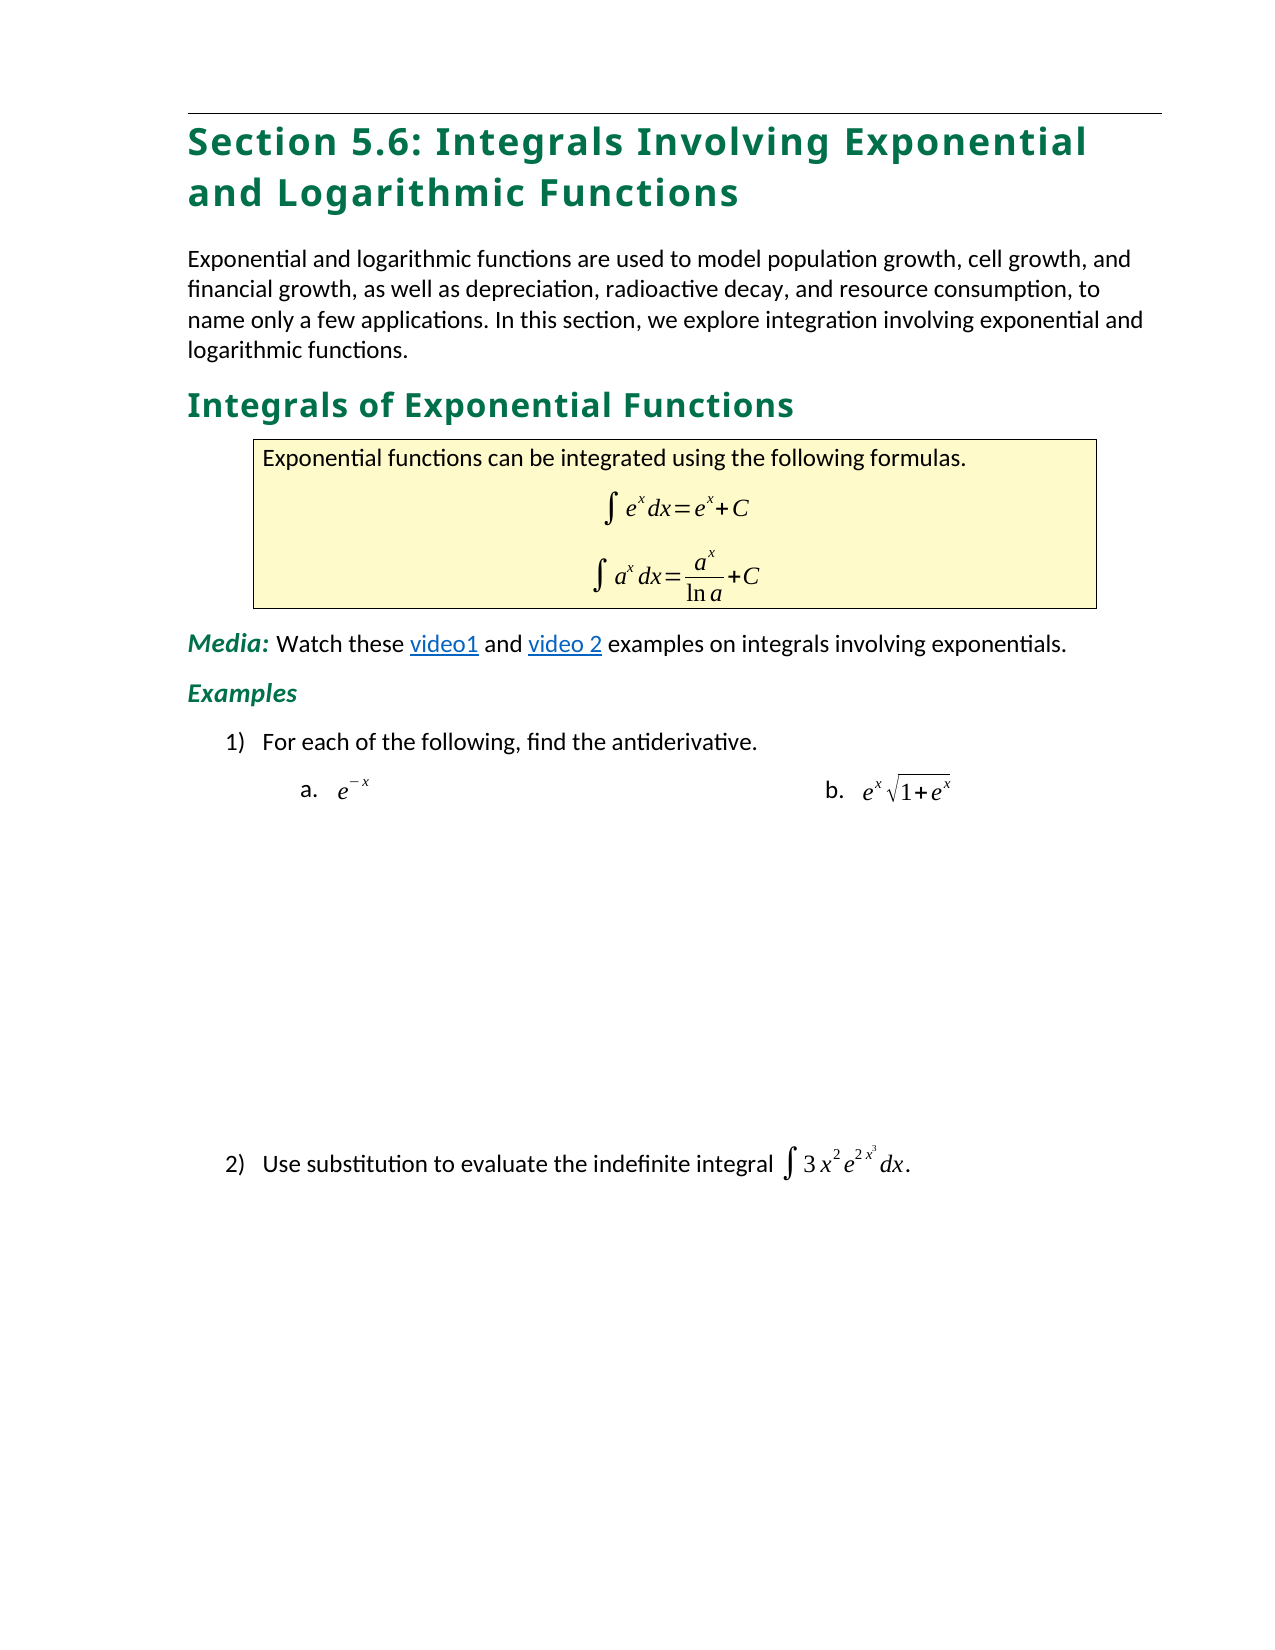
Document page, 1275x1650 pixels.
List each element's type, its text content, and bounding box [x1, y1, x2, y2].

text Media: Watch these video1 and video 2 examples on integrals involving exponentials. [187, 626, 1162, 659]
subtitle Section 5.6: Integrals Involving Exponential and Logarithmic Functions [187, 114, 1162, 218]
text Exponential and logarithmic functions are used to model population growth, cell growth, and financial growth, as well as depreciation, radioactive decay, and resource consumption, to name only a few applications. In this section, we explore integration involving exponential and logarithmic functions. [187, 243, 1162, 365]
list Use substitution to evaluate the indefinite integral . [225, 1144, 1162, 1182]
subtitle Integrals of Exponential Functions [187, 381, 1162, 427]
list For each of the following, find the antiderivative. [225, 726, 1162, 756]
text Examples [187, 676, 1162, 709]
text Exponential functions can be integrated using the following formulas. [254, 440, 1096, 473]
